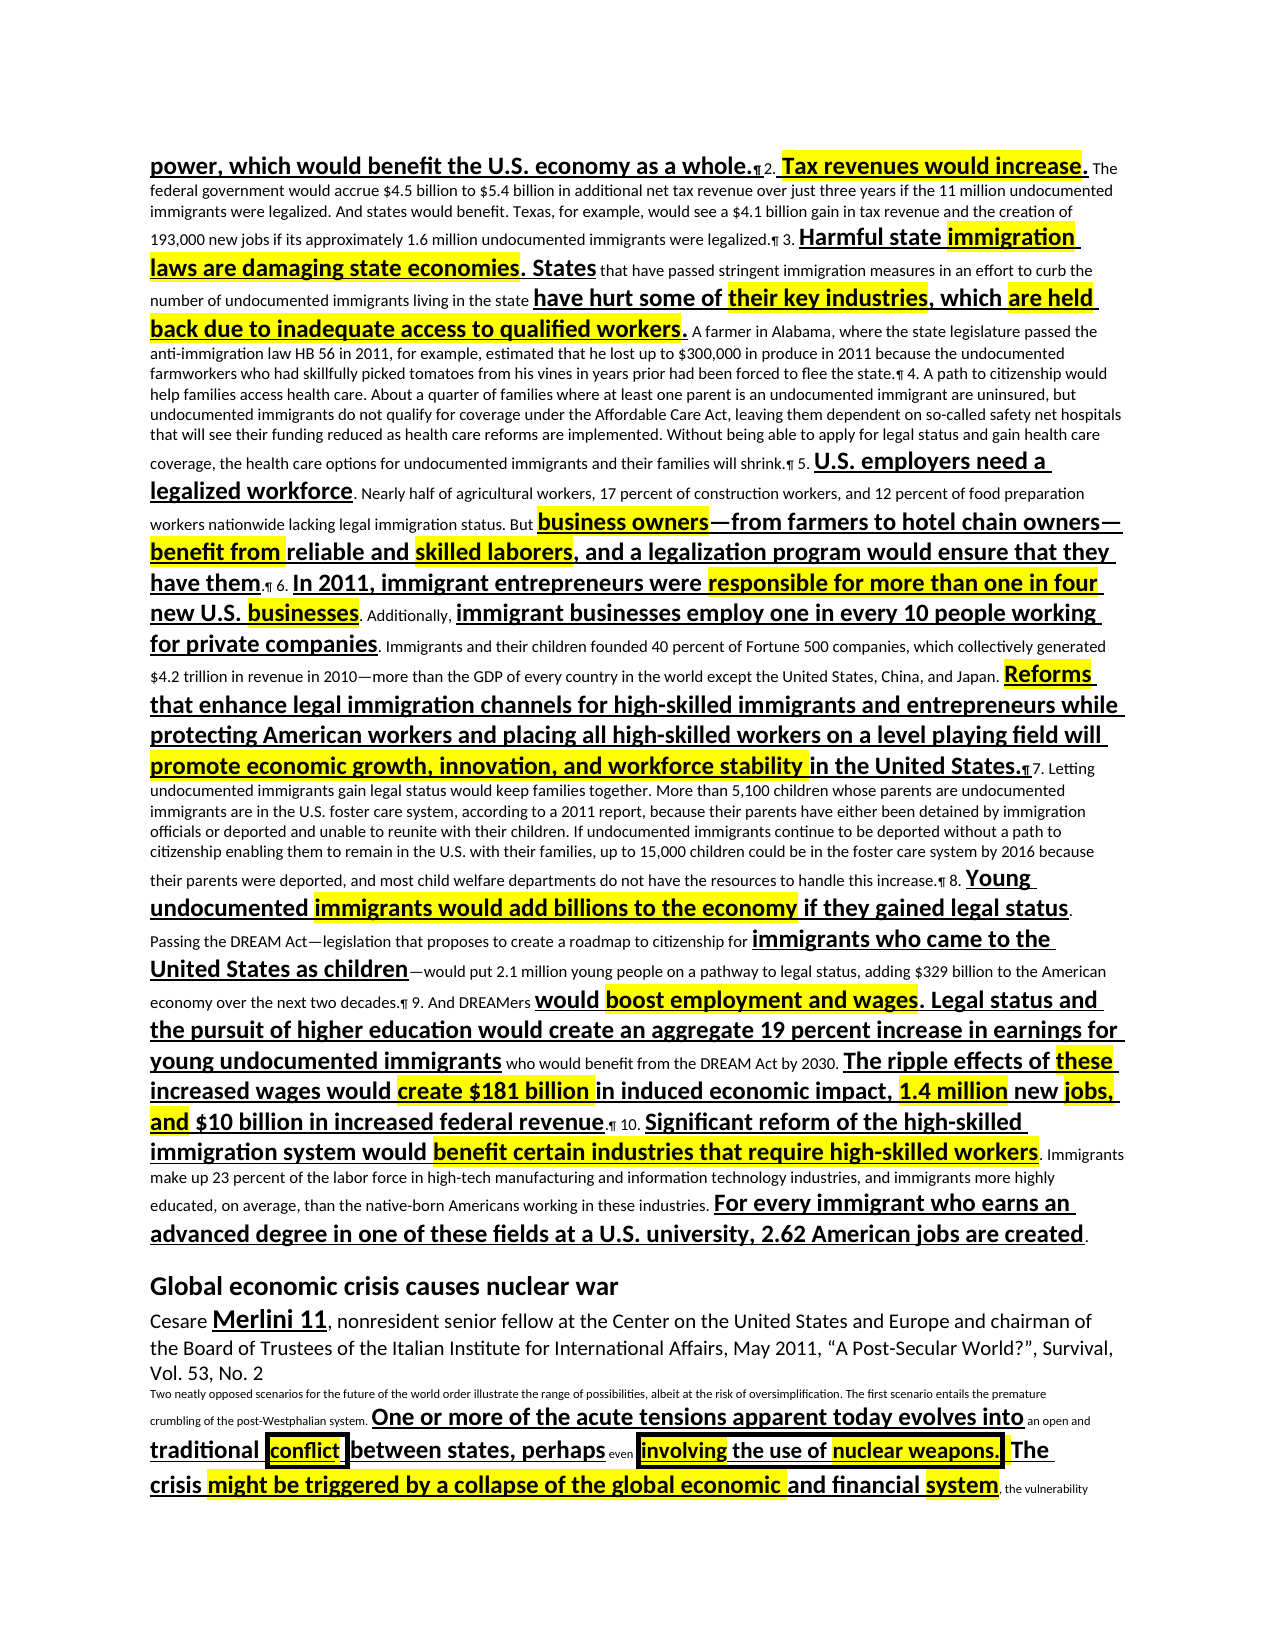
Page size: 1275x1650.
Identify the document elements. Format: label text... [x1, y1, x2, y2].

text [150, 1386, 1095, 1500]
subtitle Global economic crisis causes nuclear war [150, 1269, 1125, 1302]
text Cesare Merlini 11, nonresident senior fellow at the Center on the United States and Europe and chairman of the Board of Trustees of the Italian Institute for International Affairs, May 2011, “A Post-Secular World?”, Survival, Vol. 53, No. 2 [150, 1302, 1125, 1386]
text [150, 150, 1125, 715]
